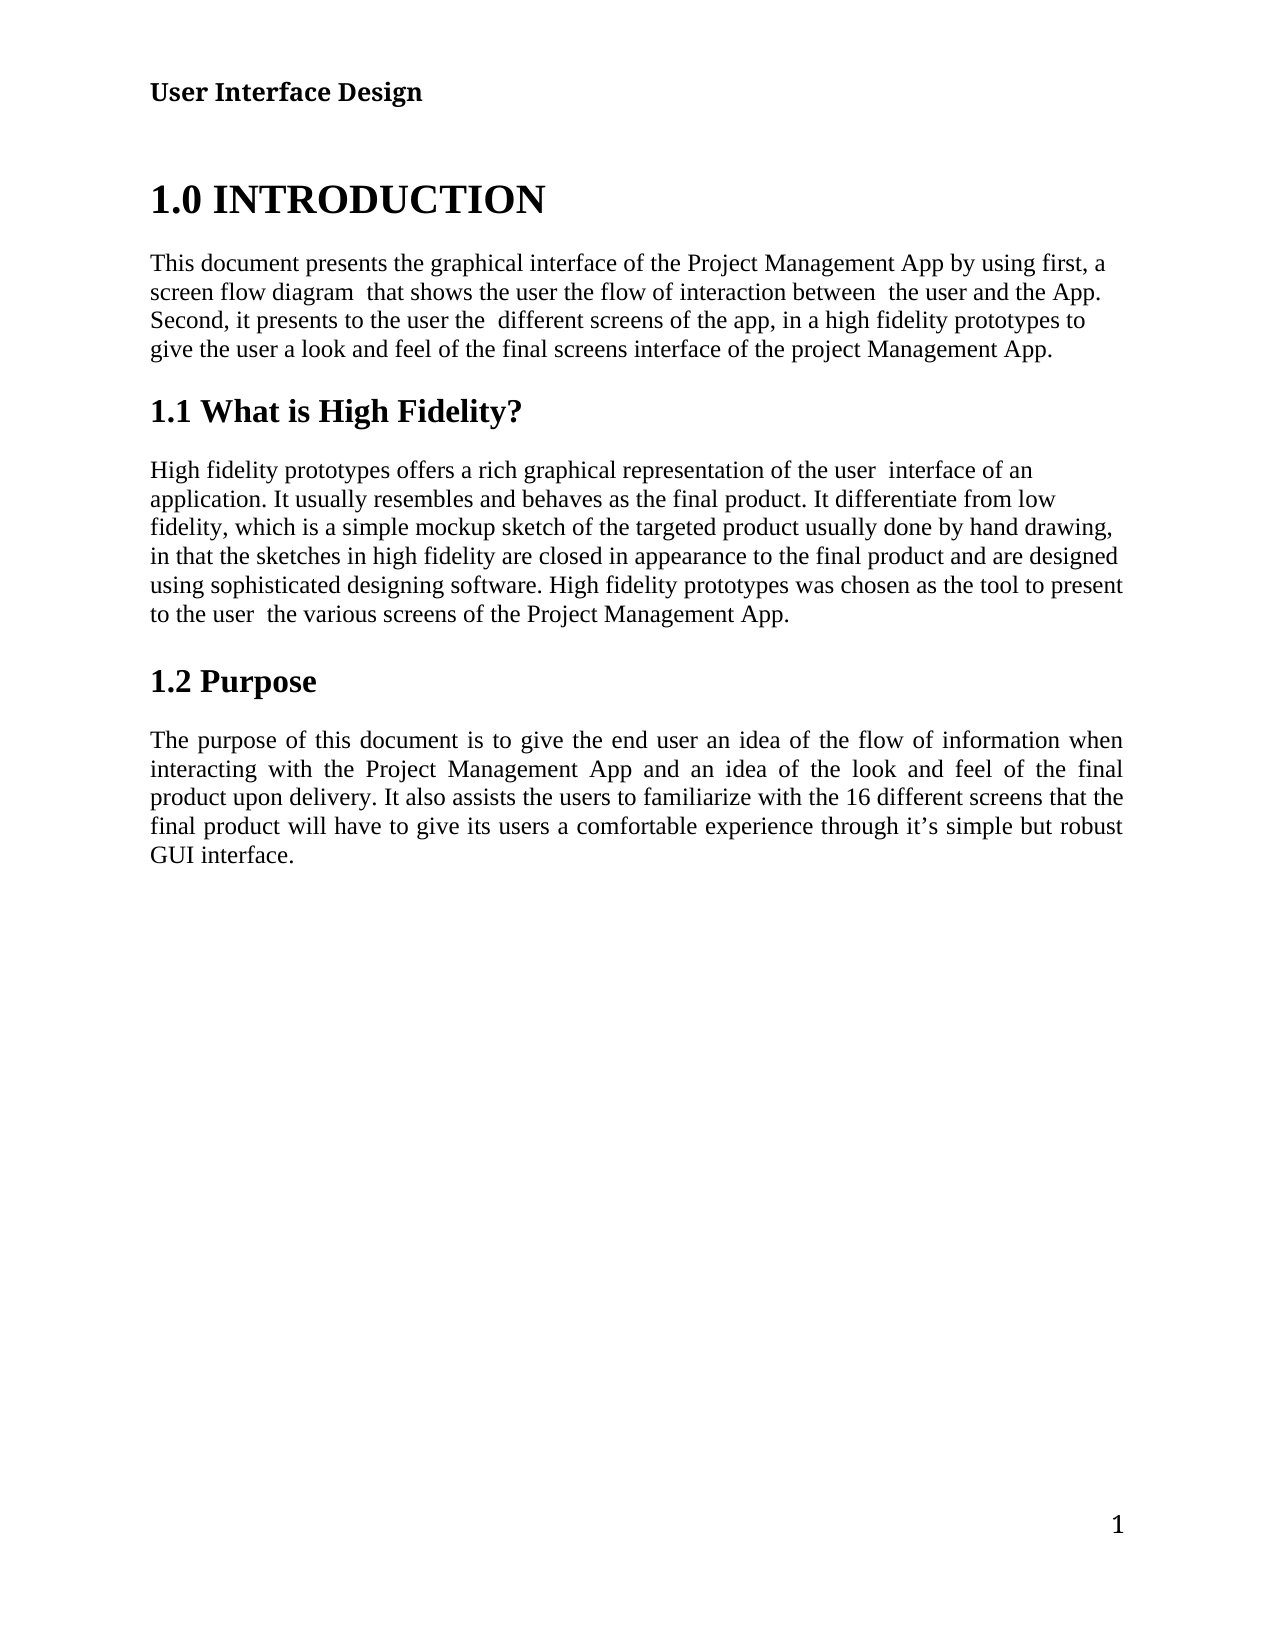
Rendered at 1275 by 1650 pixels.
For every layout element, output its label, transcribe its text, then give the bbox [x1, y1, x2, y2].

text 1.0 INTRODUCTION [150, 175, 1125, 223]
text 1.2 Purpose [150, 662, 1125, 700]
list High fidelity prototypes offers a rich graphical representation of the user interface of an application. It usually resembles and behaves as the final product. It differentiate from low fidelity, which is a simple mockup sketch of the targeted product usually done by hand drawing, in that the sketches in high fidelity are closed in appearance to the final product and are designed using sophisticated designing software. High fidelity prototypes was chosen as the tool to present to the user the various screens of the Project Management App. [150, 455, 1125, 627]
text 1.1 What is High Fidelity? [150, 392, 1125, 430]
list This document presents the graphical interface of the Project Management App by using first, a screen flow diagram that shows the user the flow of interaction between the user and the App. Second, it presents to the user the different screens of the app, in a high fidelity prototypes to give the user a look and feel of the final screens interface of the project Management App. [150, 248, 1125, 363]
list The purpose of this document is to give the end user an idea of the flow of information when interacting with the Project Management App and an idea of the look and feel of the final product upon delivery. It also assists the users to familiarize with the 16 different screens that the final product will have to give its users a comfortable experience through it’s simple but robust GUI interface. [150, 725, 1125, 869]
